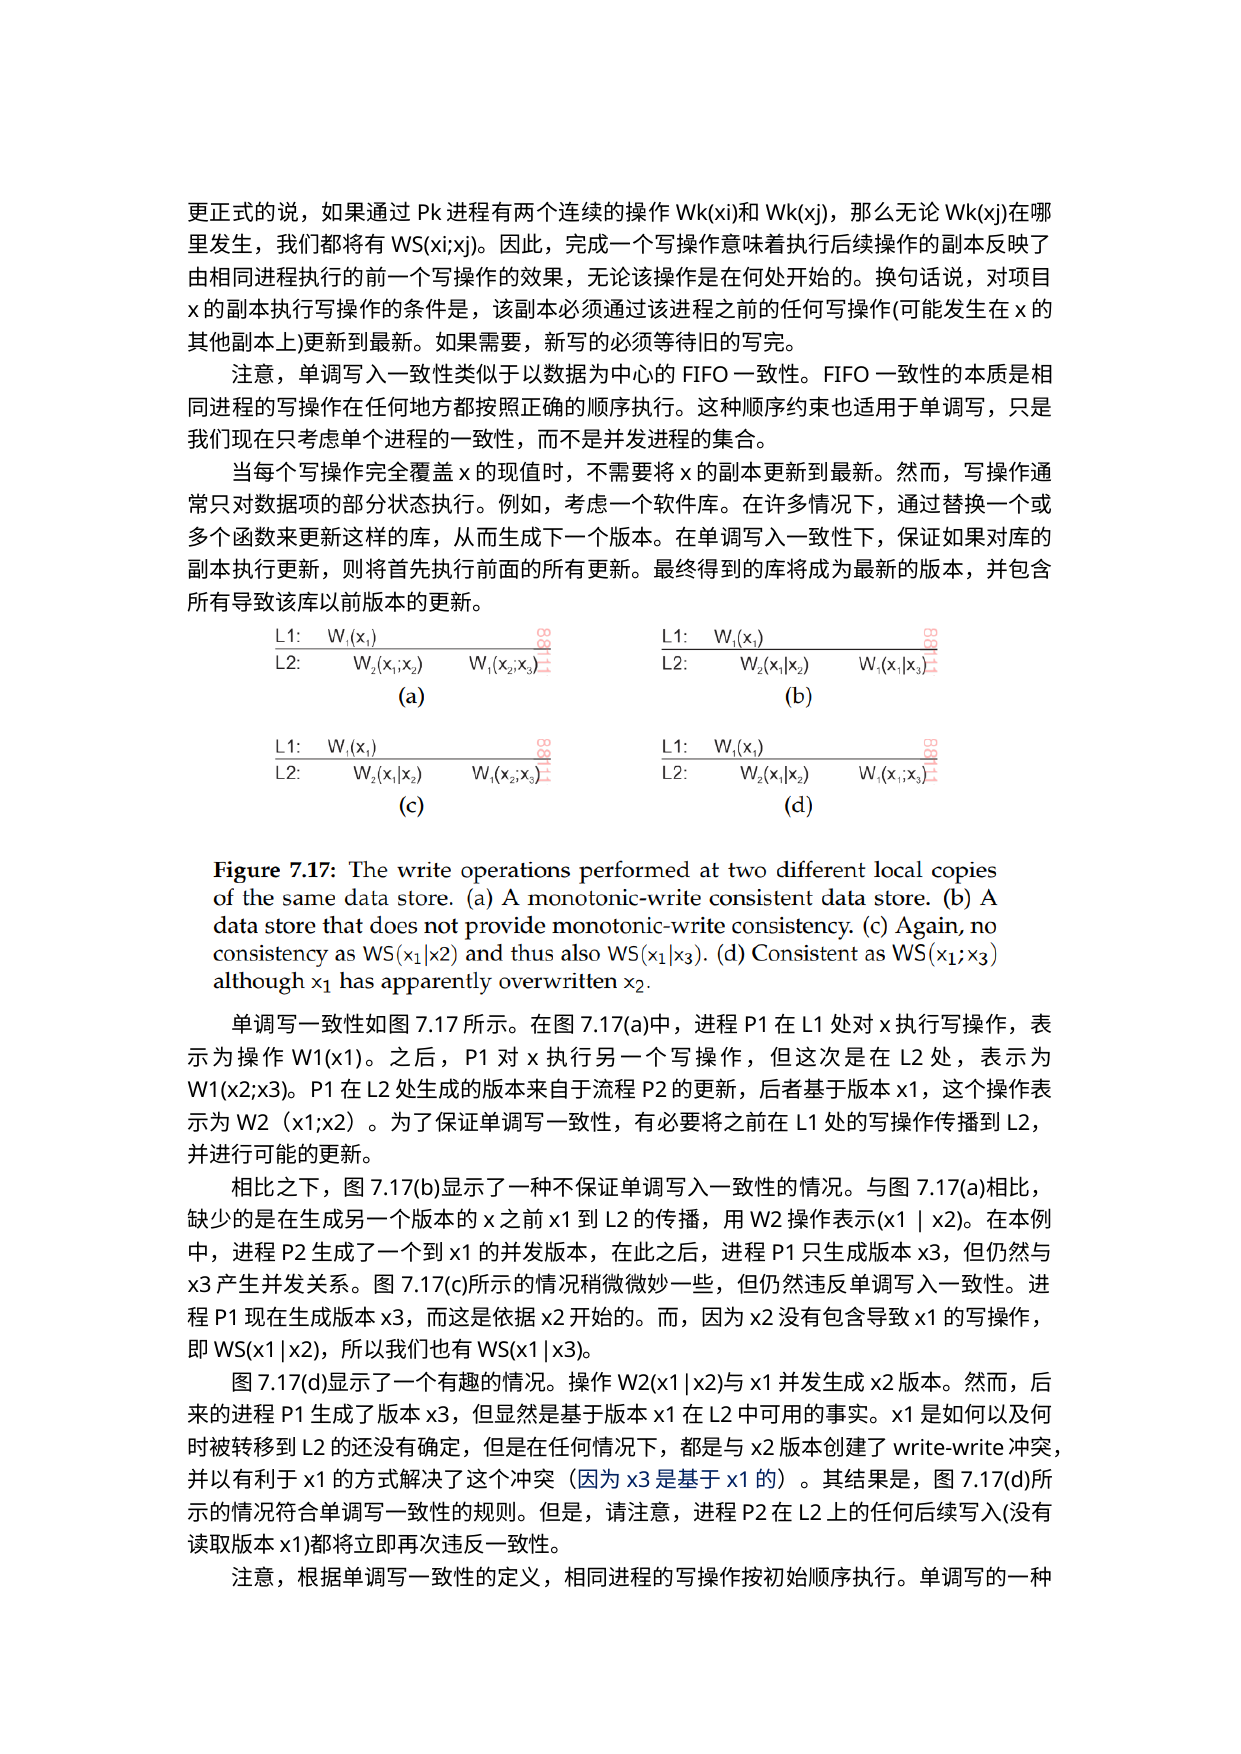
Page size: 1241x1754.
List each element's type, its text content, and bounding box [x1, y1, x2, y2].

text 相比之下，图7.17(b)显示了一种不保证单调写入一致性的情况。与图7.17(a)相比，缺少的是在生成另一个版本的x之前x1到L2的传播，用W2操作表示(x1 | x2)。在本例中，进程P2生成了一个到x1的并发版本，在此之后，进程P1只生成版本x3，但仍然与x3产生并发关系。图7.17(c)所示的情况稍微微妙一些，但仍然违反单调写入一致性。进程P1现在生成版本x3，而这是依据x2开始的。而，因为x2没有包含导致x1的写操作，即WS(x1|x2)，所以我们也有WS(x1|x3)。 [187, 1169, 1053, 1364]
text 图7.17(d)显示了一个有趣的情况。操作W2(x1|x2)与x1并发生成x2版本。然而，后来的进程P1生成了版本x3，但显然是基于版本x1在L2中可用的事实。x1是如何以及何时被转移到L2的还没有确定，但是在任何情况下，都是与x2版本创建了write-write冲突，并以有利于x1的方式解决了这个冲突（因为x3是基于x1的）。其结果是，图7.17(d)所示的情况符合单调写一致性的规则。但是，请注意，进程P2在L2上的任何后续写入(没有读取版本x1)都将立即再次违反一致性。 [187, 1364, 1053, 1559]
text 当每个写操作完全覆盖x的现值时，不需要将x的副本更新到最新。然而，写操作通常只对数据项的部分状态执行。例如，考虑一个软件库。在许多情况下，通过替换一个或多个函数来更新这样的库，从而生成下一个版本。在单调写入一致性下，保证如果对库的副本执行更新，则将首先执行前面的所有更新。最终得到的库将成为最新的版本，并包含所有导致该库以前版本的更新。 [187, 454, 1053, 617]
text 注意，根据单调写一致性的定义，相同进程的写操作按初始顺序执行。单调写的一种较弱的形式是，只有在前面所有的写操作也都执行过之后才能看到写操作的效果，但可能不是按照它们最初开始的顺序执行的。这种一致性适用于写操作是可交换的情况，因此实际上没有必要进行排序。 [187, 1559, 1053, 1592]
text 更正式的说，如果通过Pk进程有两个连续的操作Wk(xi)和Wk(xj)，那么无论Wk(xj)在哪里发生，我们都将有WS(xi;xj)。因此，完成一个写操作意味着执行后续操作的副本反映了由相同进程执行的前一个写操作的效果，无论该操作是在何处开始的。换句话说，对项目x的副本执行写操作的条件是，该副本必须通过该进程之前的任何写操作(可能发生在x的其他副本上)更新到最新。如果需要，新写的必须等待旧的写完。 [187, 194, 1053, 357]
picture [187, 617, 1053, 1006]
text 单调写一致性如图7.17所示。在图7.17(a)中，进程P1在L1处对x执行写操作，表示为操作W1(x1)。之后，P1对x执行另一个写操作，但这次是在L2处，表示为W1(x2;x3)。P1在L2处生成的版本来自于流程P2的更新，后者基于版本x1，这个操作表示为W2（x1;x2）。为了保证单调写一致性，有必要将之前在L1处的写操作传播到L2，并进行可能的更新。 [187, 1007, 1053, 1169]
text 注意，单调写入一致性类似于以数据为中心的FIFO一致性。FIFO一致性的本质是相同进程的写操作在任何地方都按照正确的顺序执行。这种顺序约束也适用于单调写，只是我们现在只考虑单个进程的一致性，而不是并发进程的集合。 [187, 357, 1053, 454]
